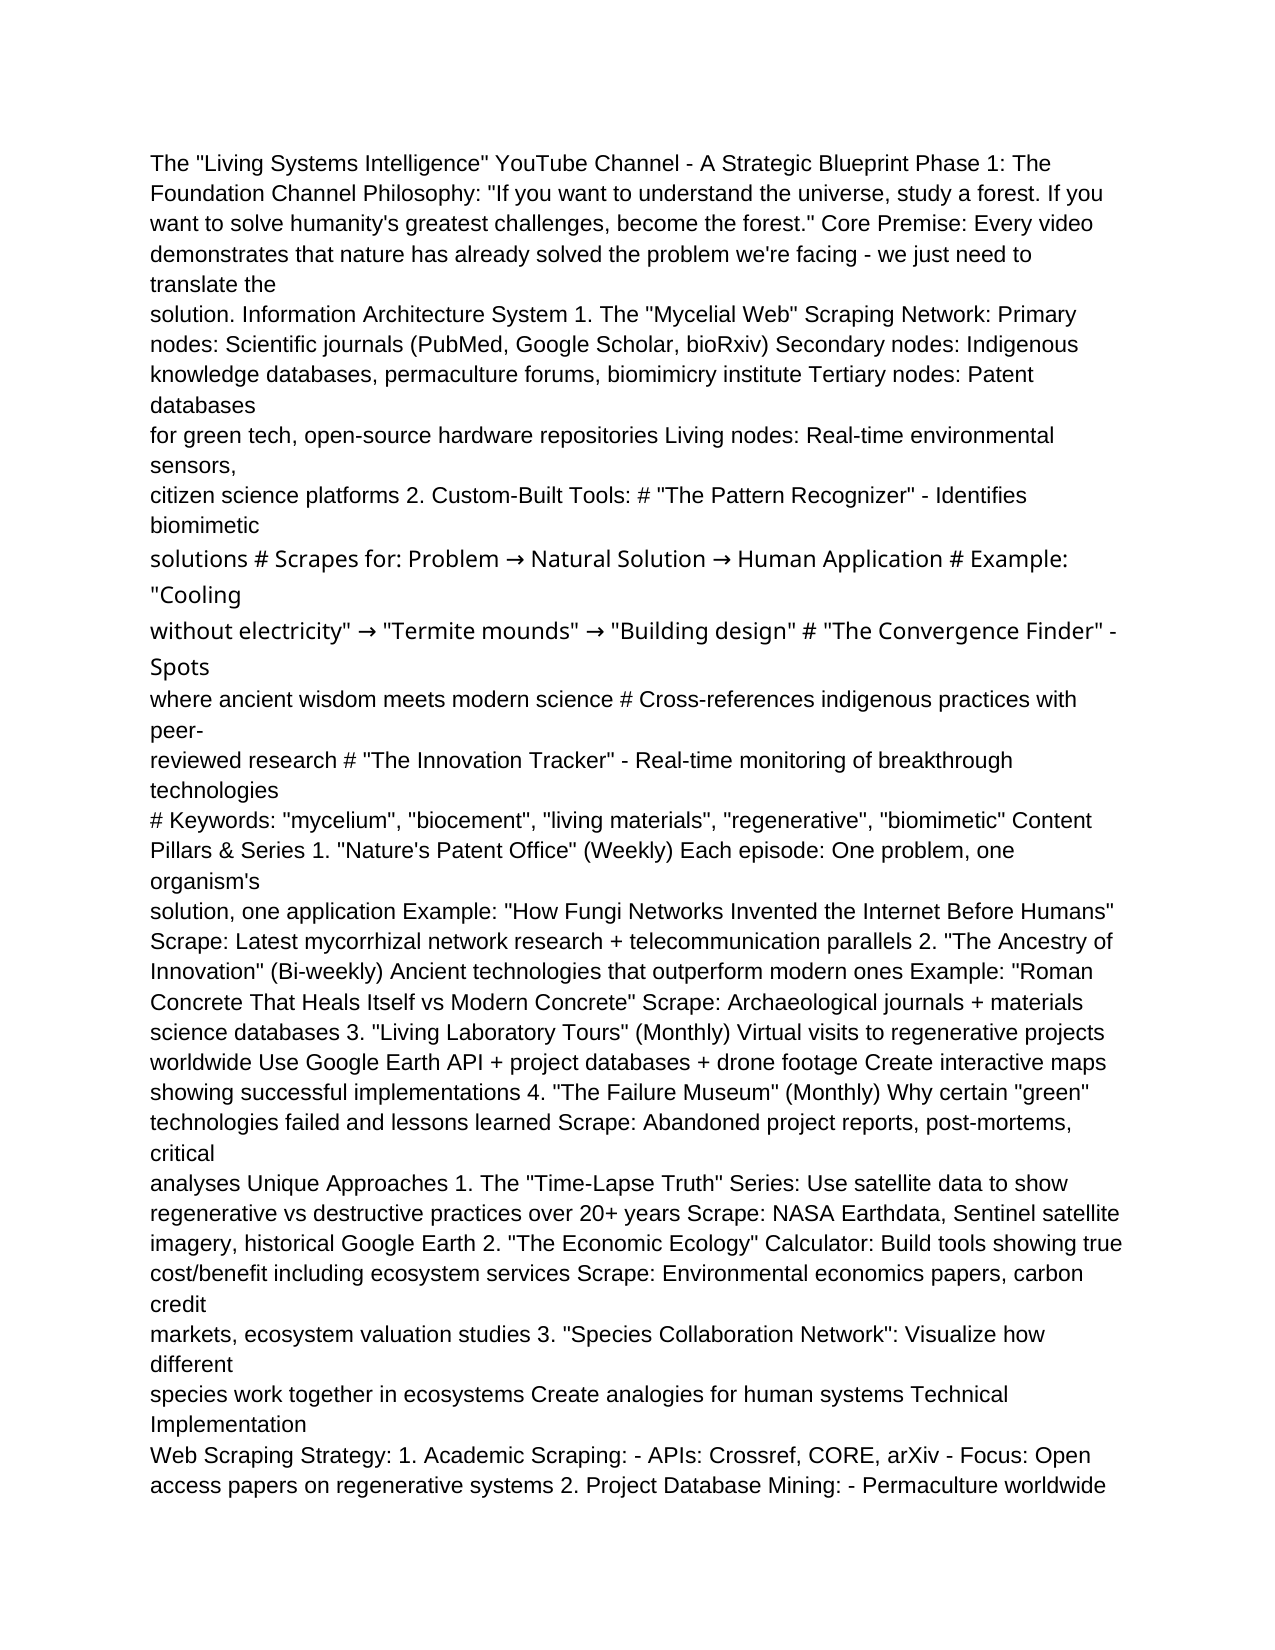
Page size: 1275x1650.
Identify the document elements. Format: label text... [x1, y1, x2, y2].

text worldwide Use Google Earth API + project databases + drone footage Create interactive maps [150, 1049, 1125, 1075]
text showing successful implementations 4. "The Failure Museum" (Monthly) Why certain "green" [150, 1079, 1125, 1106]
text Pillars & Series 1. "Nature's Patent Office" (Weekly) Each episode: One problem, one organism's [150, 837, 1125, 894]
text nodes: Scientific journals (PubMed, Google Scholar, bioRxiv) Secondary nodes: Indigenous [150, 331, 1125, 358]
text cost/benefit including ecosystem services Scrape: Environmental economics papers, carbon credit [150, 1260, 1125, 1317]
text without electricity" → "Termite mounds" → "Building design" # "The Convergence Finder" - Spots [150, 614, 1125, 682]
text imagery, historical Google Earth 2. "The Economic Ecology" Calculator: Build tools showing true [150, 1230, 1125, 1257]
text Scrape: Latest mycorrhizal network research + telecommunication parallels 2. "The Ancestry of [150, 928, 1125, 954]
text Innovation" (Bi-weekly) Ancient technologies that outperform modern ones Example: "Roman [150, 958, 1125, 985]
text solutions # Scrapes for: Problem → Natural Solution → Human Application # Example: "Cooling [150, 543, 1125, 610]
text knowledge databases, permaculture forums, biomimicry institute Tertiary nodes: Patent databases [150, 361, 1125, 418]
text demonstrates that nature has already solved the problem we're facing - we just need to translate the [150, 241, 1125, 297]
text species work together in ecosystems Create analogies for human systems Technical Implementation [150, 1381, 1125, 1438]
text solution. Information Architecture System 1. The "Mycelial Web" Scraping Network: Primary [150, 301, 1125, 327]
text Foundation Channel Philosophy: "If you want to understand the universe, study a forest. If you [150, 180, 1125, 207]
text want to solve humanity's greatest challenges, become the forest." Core Premise: Every video [150, 210, 1125, 237]
text The "Living Systems Intelligence" YouTube Channel - A Strategic Blueprint Phase 1: The [150, 150, 1125, 176]
text reviewed research # "The Innovation Tracker" - Real-time monitoring of breakthrough technologies [150, 747, 1125, 803]
text # Keywords: "mycelium", "biocement", "living materials", "regenerative", "biomimetic" Content [150, 807, 1125, 834]
text regenerative vs destructive practices over 20+ years Scrape: NASA Earthdata, Sentinel satellite [150, 1200, 1125, 1226]
text analyses Unique Approaches 1. The "Time-Lapse Truth" Series: Use satellite data to show [150, 1170, 1125, 1196]
text markets, ecosystem valuation studies 3. "Species Collaboration Network": Visualize how different [150, 1321, 1125, 1377]
text solution, one application Example: "How Fungi Networks Invented the Internet Before Humans" [150, 898, 1125, 924]
text science databases 3. "Living Laboratory Tours" (Monthly) Virtual visits to regenerative projects [150, 1019, 1125, 1045]
text technologies failed and lessons learned Scrape: Abandoned project reports, post-mortems, critical [150, 1109, 1125, 1166]
text Web Scraping Strategy: 1. Academic Scraping: - APIs: Crossref, CORE, arXiv - Focus: Open [150, 1442, 1125, 1468]
text access papers on regenerative systems 2. Project Database Mining: - Permaculture worldwide [150, 1472, 1125, 1498]
text Concrete That Heals Itself vs Modern Concrete" Scrape: Archaeological journals + materials [150, 988, 1125, 1015]
text for green tech, open-source hardware repositories Living nodes: Real-time environmental sensors, [150, 422, 1125, 478]
text where ancient wisdom meets modern science # Cross-references indigenous practices with peer- [150, 686, 1125, 743]
text citizen science platforms 2. Custom-Built Tools: # "The Pattern Recognizer" - Identifies biomimetic [150, 482, 1125, 539]
